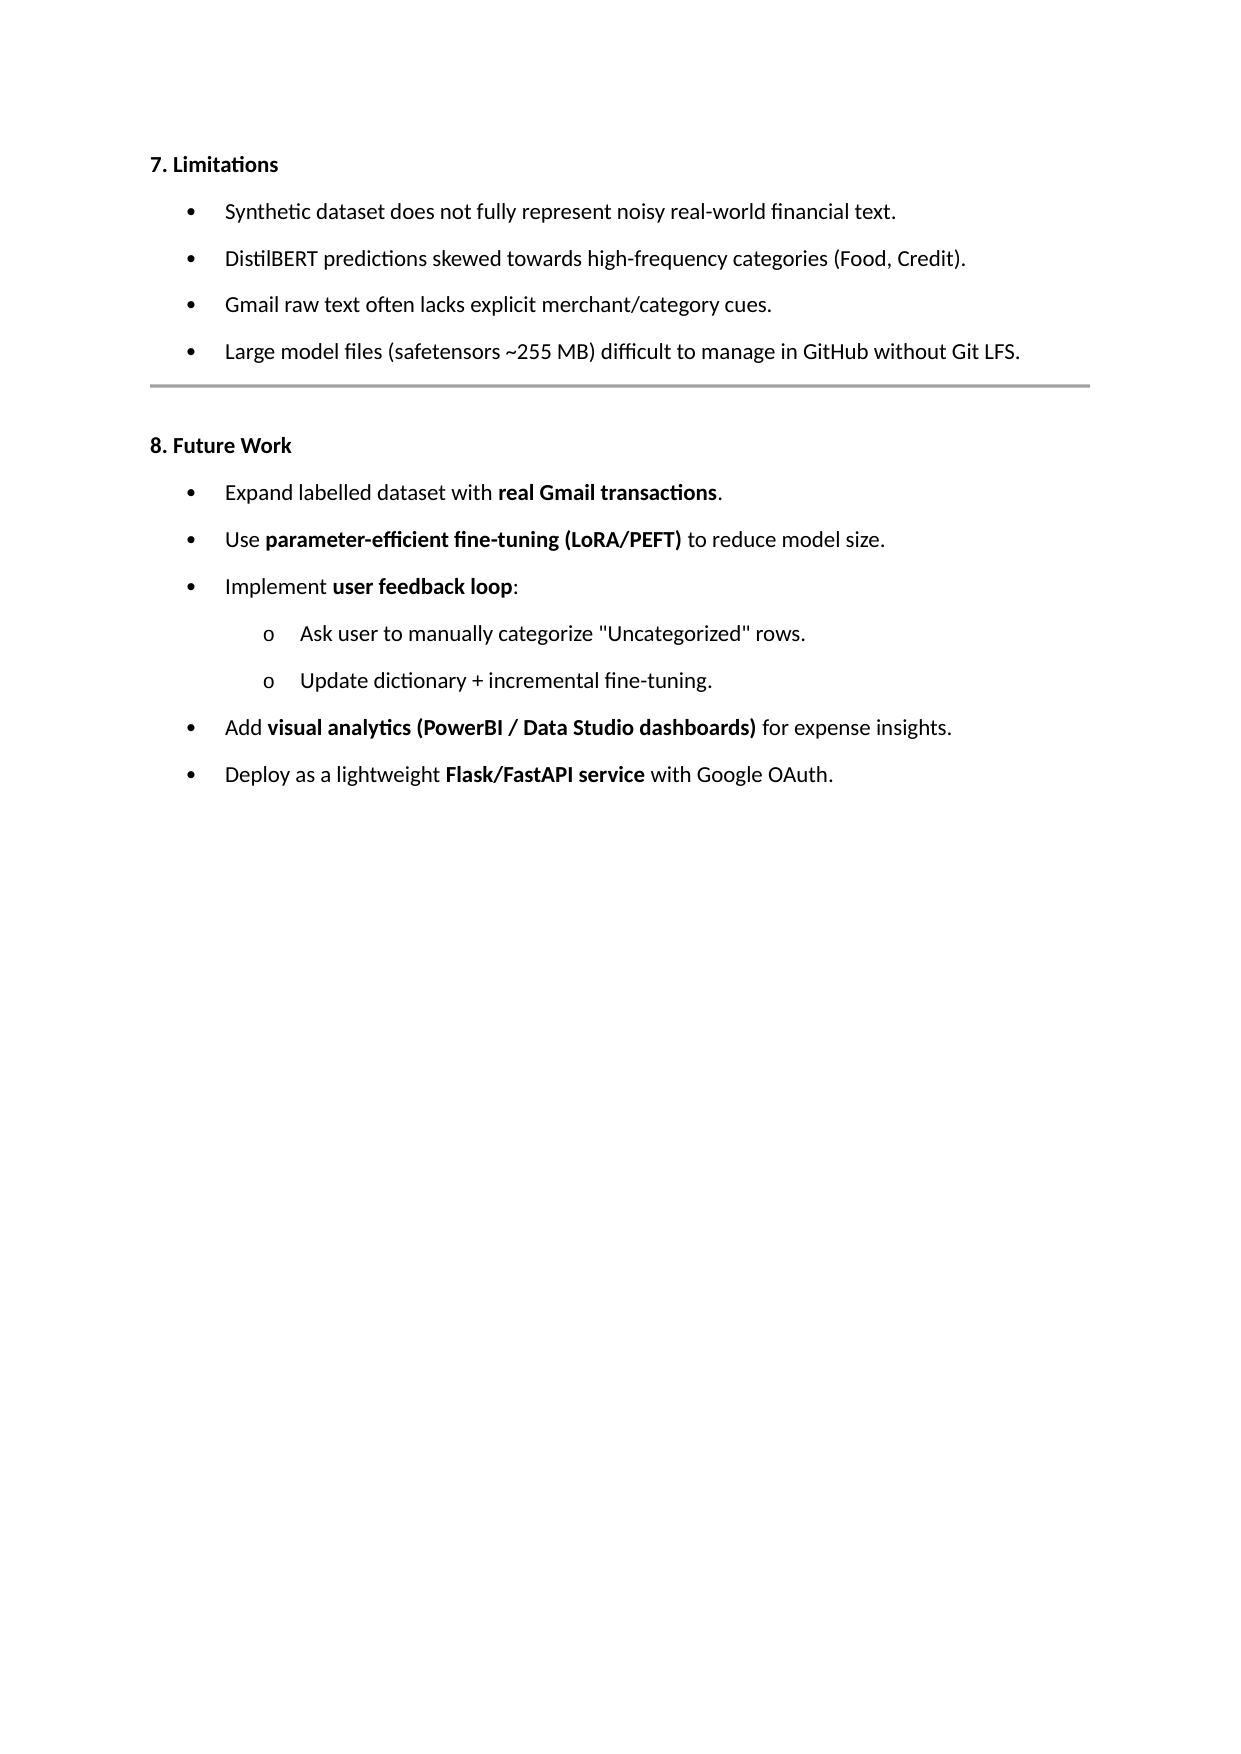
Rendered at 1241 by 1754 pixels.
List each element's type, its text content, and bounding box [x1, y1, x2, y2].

text 7. Limitations [150, 150, 1090, 178]
list Deploy as a lightweight Flask/FastAPI service with Google OAuth. [187, 760, 1090, 788]
list Implement user feedback loop: [187, 572, 1090, 600]
text 8. Future Work [150, 431, 1090, 459]
list Synthetic dataset does not fully represent noisy real-world financial text. [187, 197, 1090, 225]
list Use parameter-efficient fine-tuning (LoRA/PEFT) to reduce model size. [187, 525, 1090, 553]
list Expand labelled dataset with real Gmail transactions. [187, 478, 1090, 506]
list Update dictionary + incremental fine-tuning. [262, 666, 1090, 695]
list Ask user to manually categorize "Uncategorized" rows. [262, 619, 1090, 647]
list Large model files (safetensors ~255 MB) difficult to manage in GitHub without Git LFS. [187, 337, 1090, 366]
list Gmail raw text often lacks explicit merchant/category cues. [187, 291, 1090, 319]
list Add visual analytics (PowerBI / Data Studio dashboards) for expense insights. [187, 713, 1090, 742]
list DistilBERT predictions skewed towards high-frequency categories (Food, Credit). [187, 244, 1090, 272]
